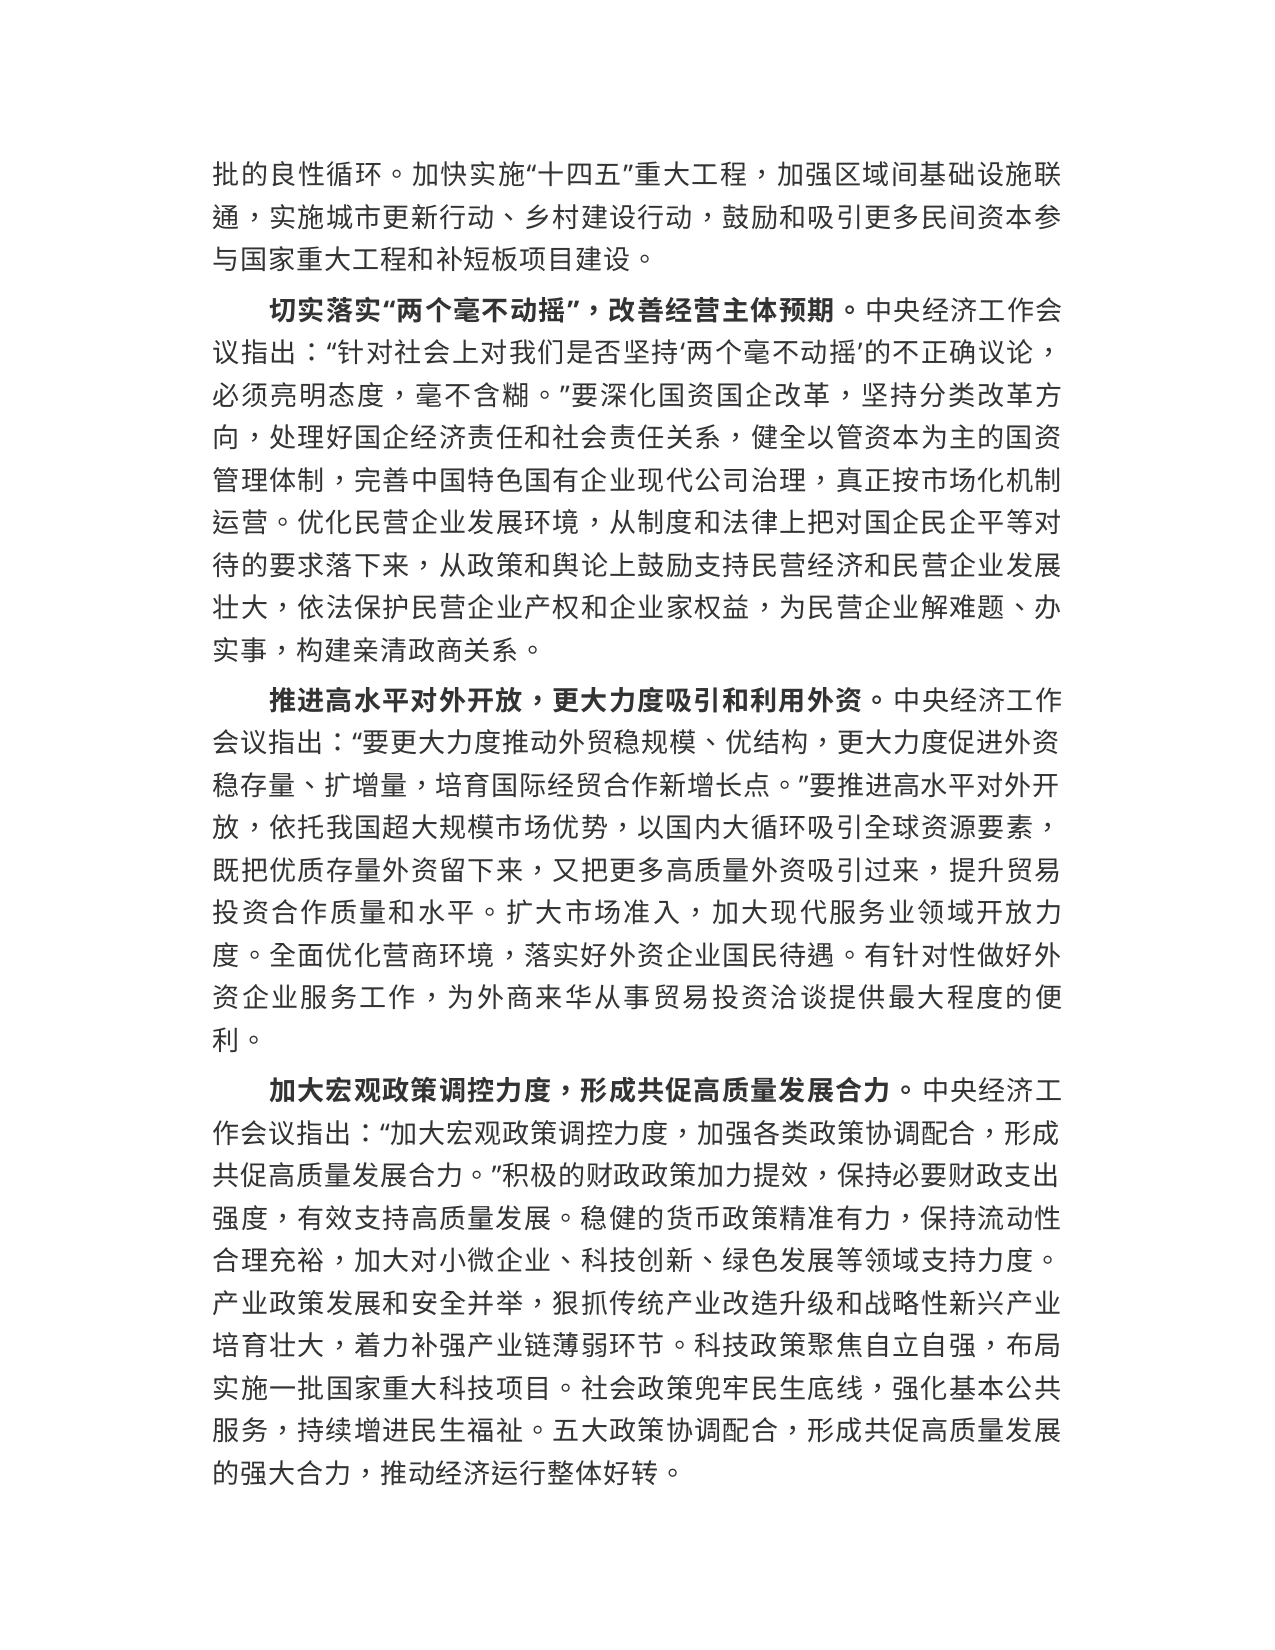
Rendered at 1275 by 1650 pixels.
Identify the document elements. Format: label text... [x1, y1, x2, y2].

text 推进高水平对外开放，更大力度吸引和利用外资。中央经济工作会议指出：“要更大力度推动外贸稳规模、优结构，更大力度促进外资稳存量、扩增量，培育国际经贸合作新增长点。”要推进高水平对外开放，依托我国超大规模市场优势，以国内大循环吸引全球资源要素，既把优质存量外资留下来，又把更多高质量外资吸引过来，提升贸易投资合作质量和水平。扩大市场准入，加大现代服务业领域开放力度。全面优化营商环境，落实好外资企业国民待遇。有针对性做好外资企业服务工作，为外商来华从事贸易投资洽谈提供最大程度的便利。 [212, 676, 1062, 1058]
text 加大宏观政策调控力度，形成共促高质量发展合力。中央经济工作会议指出：“加大宏观政策调控力度，加强各类政策协调配合，形成共促高质量发展合力。”积极的财政政策加力提效，保持必要财政支出强度，有效支持高质量发展。稳健的货币政策精准有力，保持流动性合理充裕，加大对小微企业、科技创新、绿色发展等领域支持力度。产业政策发展和安全并举，狠抓传统产业改造升级和战略性新兴产业培育壮大，着力补强产业链薄弱环节。科技政策聚焦自立自强，布局实施一批国家重大科技项目。社会政策兜牢民生底线，强化基本公共服务，持续增进民生福祉。五大政策协调配合，形成共促高质量发展的强大合力，推动经济运行整体好转。 [212, 1066, 1062, 1491]
text 切实落实“两个毫不动摇”，改善经营主体预期。中央经济工作会议指出：“针对社会上对我们是否坚持‘两个毫不动摇’的不正确议论，必须亮明态度，毫不含糊。”要深化国资国企改革，坚持分类改革方向，处理好国企经济责任和社会责任关系，健全以管资本为主的国资管理体制，完善中国特色国有企业现代公司治理，真正按市场化机制运营。优化民营企业发展环境，从制度和法律上把对国企民企平等对待的要求落下来，从政策和舆论上鼓励支持民营经济和民营企业发展壮大，依法保护民营企业产权和企业家权益，为民营企业解难题、办实事，构建亲清政商关系。 [212, 285, 1062, 668]
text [212, 150, 1062, 277]
